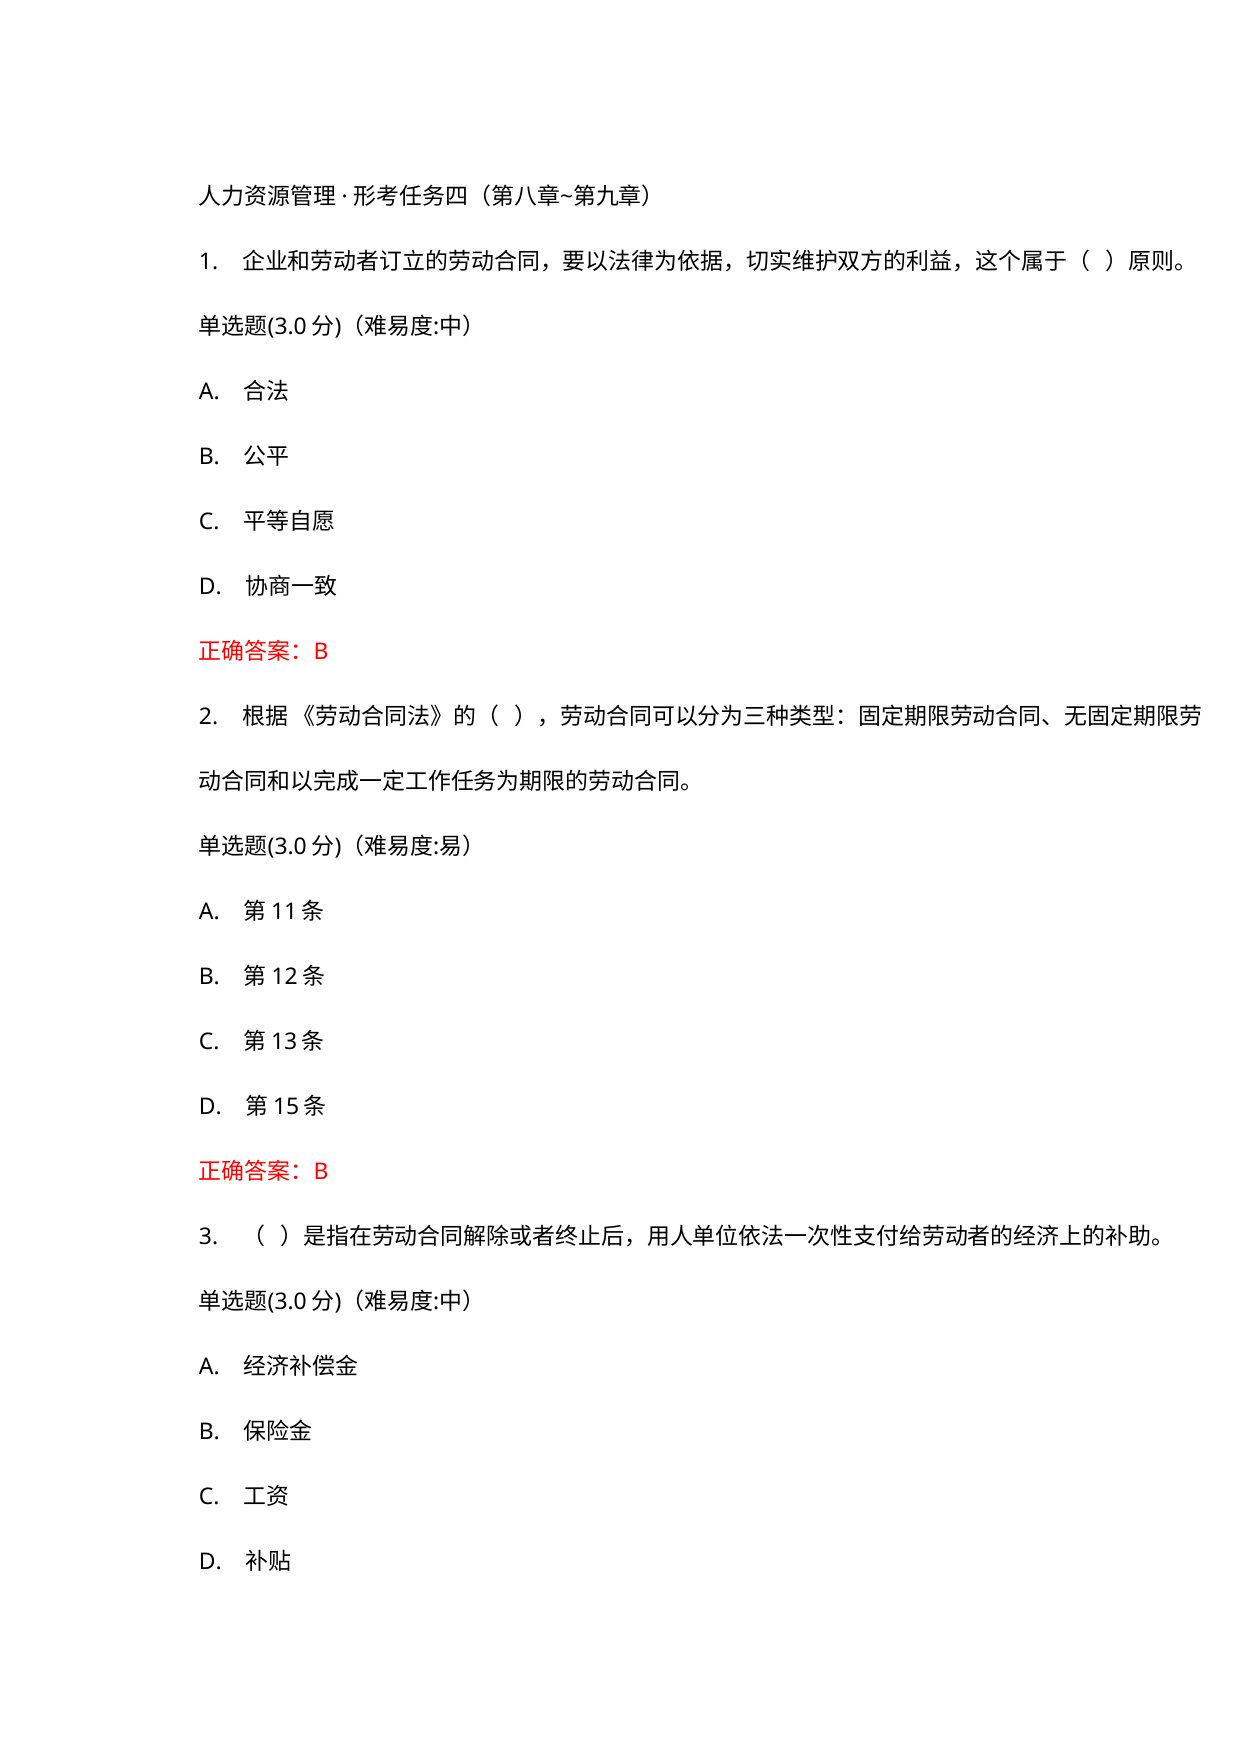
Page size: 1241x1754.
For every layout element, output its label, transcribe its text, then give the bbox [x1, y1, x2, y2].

table_cell 正确答案：B [188, 1137, 1225, 1202]
table_cell D. 补贴 [188, 1527, 1225, 1592]
table_cell D. 协商一致 [188, 552, 1225, 617]
table_cell A. 经济补偿金 [188, 1332, 1225, 1397]
table_cell D. 第15条 [188, 1072, 1225, 1137]
table_cell A. 合法 [188, 357, 1225, 422]
table_cell B. 公平 [188, 422, 1225, 487]
table_cell C. 工资 [188, 1462, 1225, 1527]
table_cell A. 第11条 [188, 877, 1225, 942]
table_cell 单选题(3.0分)（难易度:中） [188, 292, 1225, 357]
table_cell 单选题(3.0分)（难易度:易） [188, 812, 1225, 877]
table_cell 1. 企业和劳动者订立的劳动合同，要以法律为依据，切实维护双方的利益，这个属于（ ）原则。 [188, 227, 1225, 292]
table_cell B. 第12条 [188, 942, 1225, 1007]
table_cell 人力资源管理 · 形考任务四（第八章~第九章） [188, 162, 1225, 227]
table_cell C. 平等自愿 [188, 487, 1225, 552]
table_cell 正确答案：B [188, 617, 1225, 682]
table_cell 单选题(3.0分)（难易度:中） [188, 1267, 1225, 1332]
table_cell 2. 根据 《劳动合同法》的（ ），劳动合同可以分为三种类型：固定期限劳动合同、无固定期限劳动合同和以完成一定工作任务为期限的劳动合同。 [188, 682, 1225, 812]
table_cell 3. （ ）是指在劳动合同解除或者终止后，用人单位依法一次性支付给劳动者的经济上的补助。 [188, 1202, 1225, 1267]
table_cell B. 保险金 [188, 1397, 1225, 1462]
table_cell C. 第13条 [188, 1007, 1225, 1072]
